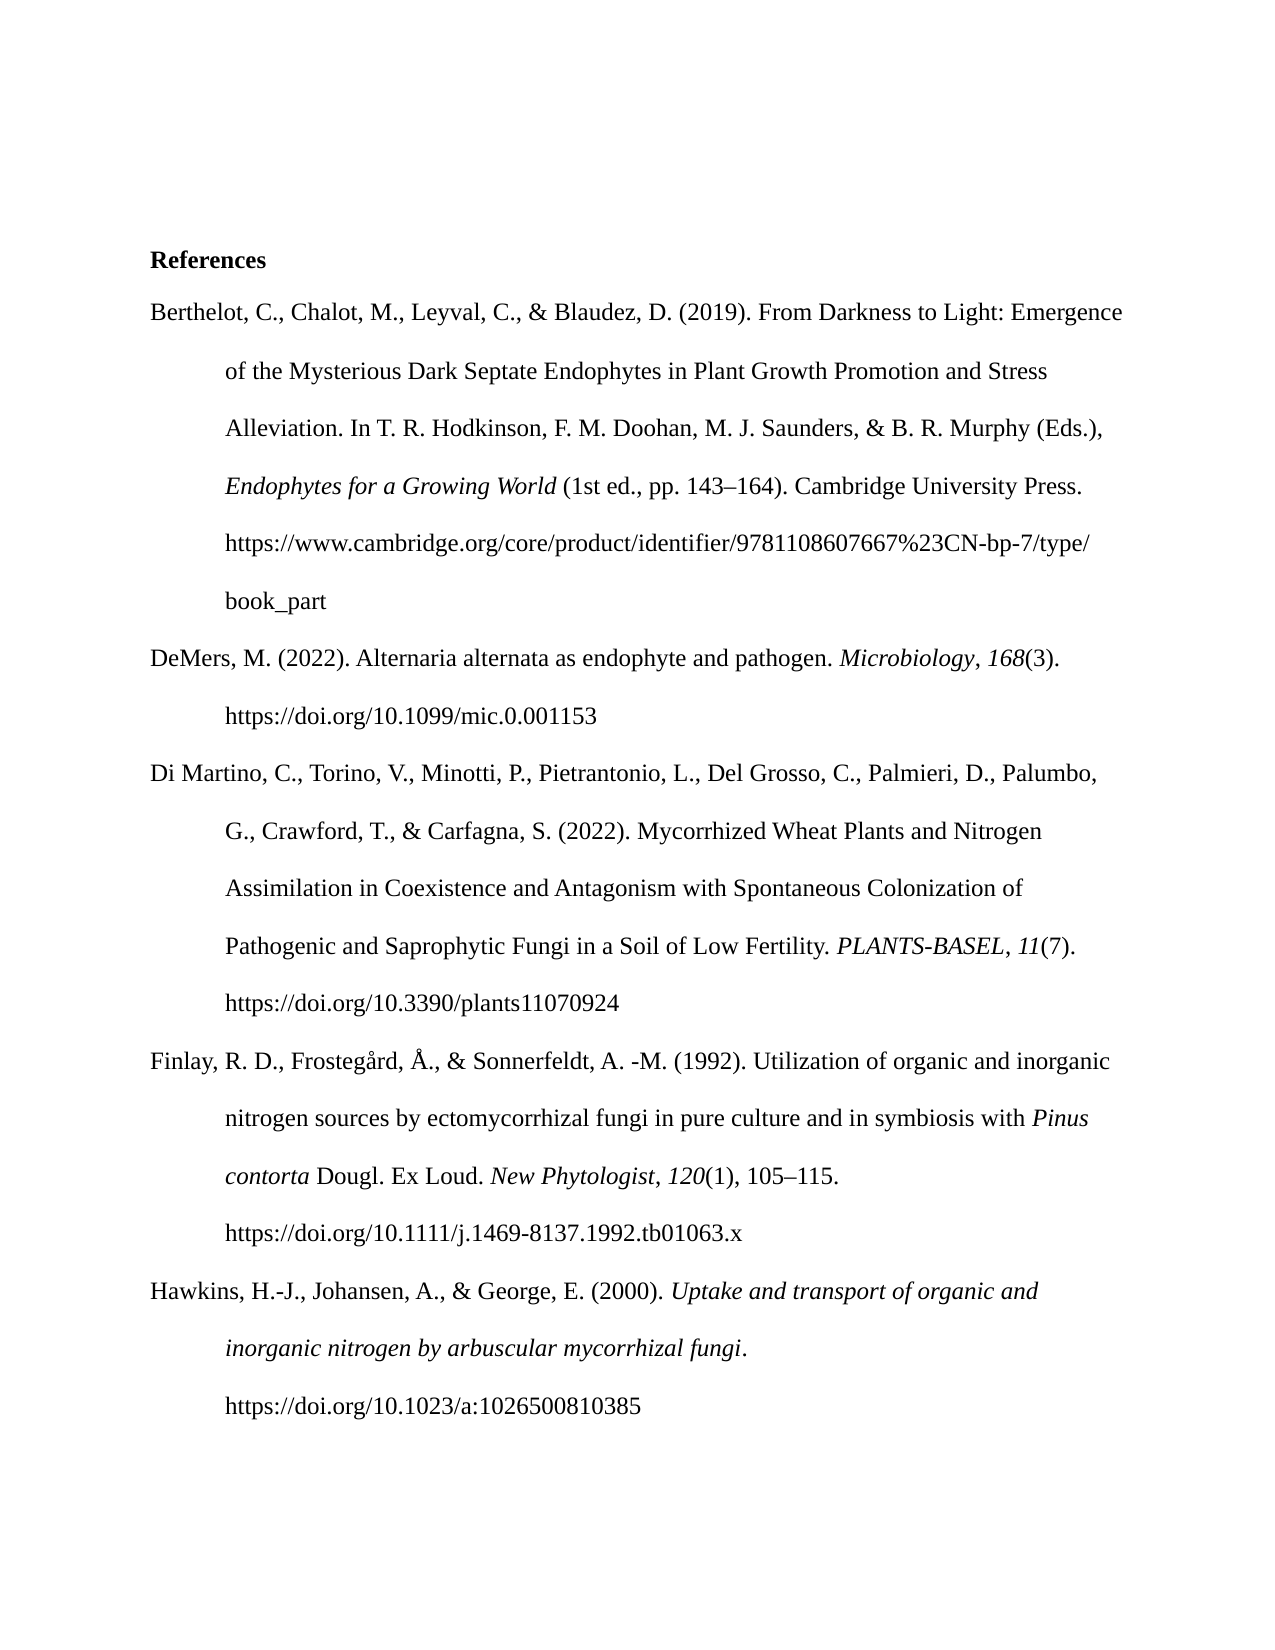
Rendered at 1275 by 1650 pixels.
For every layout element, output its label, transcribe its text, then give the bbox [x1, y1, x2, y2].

text DeMers, M. (2022). Alternaria alternata as endophyte and pathogen. Microbiology, 168(3). https://doi.org/10.1099/mic.0.001153 [150, 643, 1125, 730]
text Di Martino, C., Torino, V., Minotti, P., Pietrantonio, L., Del Grosso, C., Palmieri, D., Palumbo, G., Crawford, T., & Carfagna, S. (2022). Mycorrhized Wheat Plants and Nitrogen Assimilation in Coexistence and Antagonism with Spontaneous Colonization of Pathogenic and Saprophytic Fungi in a Soil of Low Fertility. PLANTS-BASEL, 11(7). https://doi.org/10.3390/plants11070924 [150, 758, 1125, 1017]
text Berthelot, C., Chalot, M., Leyval, C., & Blaudez, D. (2019). From Darkness to Light: Emergence of the Mysterious Dark Septate Endophytes in Plant Growth Promotion and Stress Alleviation. In T. R. Hodkinson, F. M. Doohan, M. J. Saunders, & B. R. Murphy (Eds.), Endophytes for a Growing World (1st ed., pp. 143–164). Cambridge University Press. https://www.cambridge.org/core/product/identifier/9781108607667%23CN-bp-7/type/book_part [150, 293, 1125, 615]
text Hawkins, H.-J., Johansen, A., & George, E. (2000). Uptake and transport of organic and inorganic nitrogen by arbuscular mycorrhizal fungi. https://doi.org/10.1023/a:1026500810385 [150, 1276, 1125, 1420]
text Finlay, R. D., Frostegård, Å., & Sonnerfeldt, A. ‐M. (1992). Utilization of organic and inorganic nitrogen sources by ectomycorrhizal fungi in pure culture and in symbiosis with Pinus contorta Dougl. Ex Loud. New Phytologist, 120(1), 105–115. https://doi.org/10.1111/j.1469-8137.1992.tb01063.x [150, 1046, 1125, 1247]
text References [150, 245, 1125, 274]
